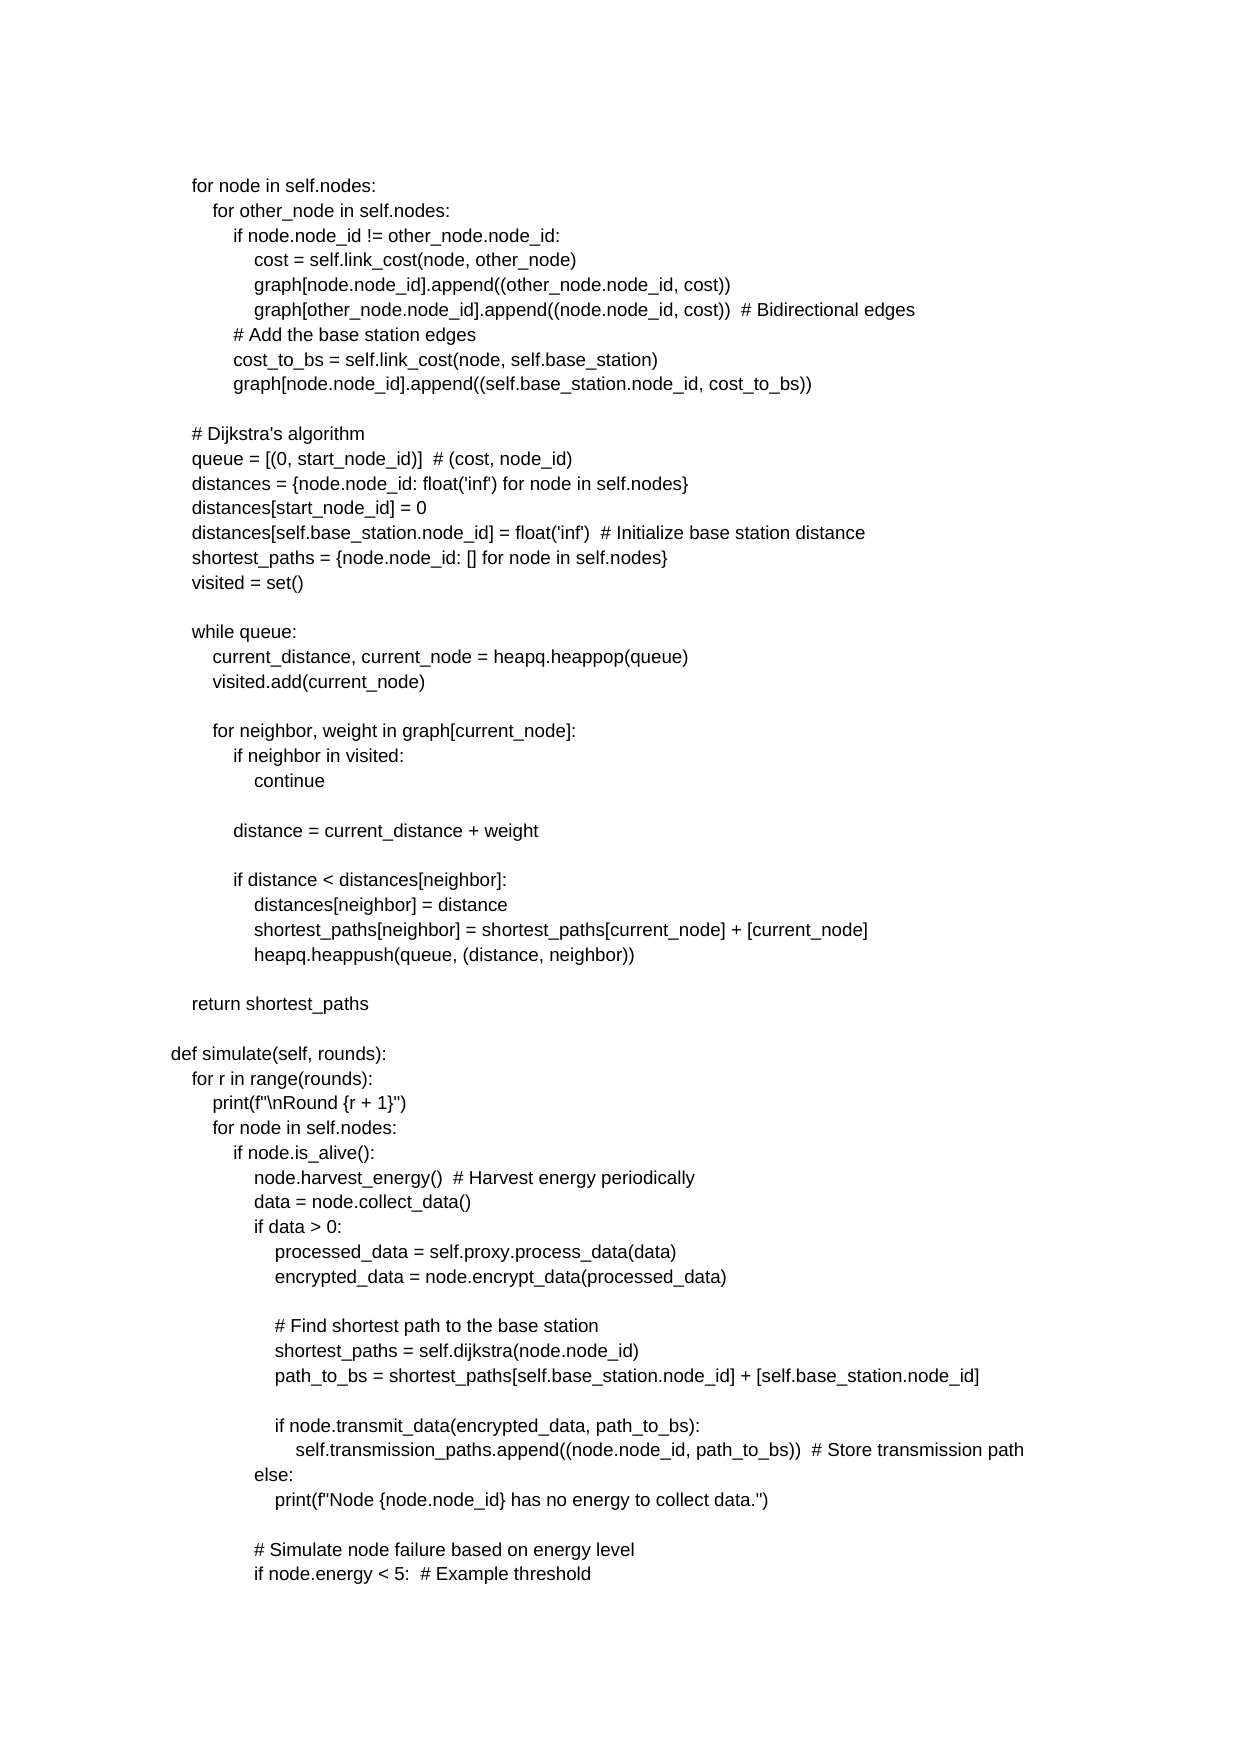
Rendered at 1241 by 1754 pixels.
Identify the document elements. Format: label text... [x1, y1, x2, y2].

text if node.transmit_data(encrypted_data, path_to_bs): [150, 1414, 1090, 1436]
text print(f"\nRound {r + 1}") [150, 1092, 1090, 1114]
text for neighbor, weight in graph[current_node]: [150, 720, 1090, 742]
text return shortest_paths [150, 993, 1090, 1014]
text distances[neighbor] = distance [150, 894, 1090, 915]
text shortest_paths = {node.node_id: [] for node in self.nodes} [150, 547, 1090, 568]
text if node.energy < 5: # Example threshold [150, 1563, 1090, 1585]
text else: [150, 1464, 1090, 1486]
text continue [150, 770, 1090, 791]
text distance = current_distance + weight [150, 819, 1090, 841]
text path_to_bs = shortest_paths[self.base_station.node_id] + [self.base_station.node_id] [150, 1365, 1090, 1386]
text # Dijkstra's algorithm [150, 423, 1090, 444]
text if node.is_alive(): [150, 1142, 1090, 1163]
text self.transmission_paths.append((node.node_id, path_to_bs)) # Store transmission path [150, 1439, 1090, 1461]
text queue = [(0, start_node_id)] # (cost, node_id) [150, 447, 1090, 469]
text def simulate(self, rounds): [150, 1042, 1090, 1064]
text if neighbor in visited: [150, 745, 1090, 767]
text while queue: [150, 621, 1090, 643]
text visited = set() [150, 571, 1090, 593]
text distances[self.base_station.node_id] = float('inf') # Initialize base station distance [150, 522, 1090, 543]
text graph[node.node_id].append((self.base_station.node_id, cost_to_bs)) [150, 373, 1090, 395]
text node.harvest_energy() # Harvest energy periodically [150, 1166, 1090, 1188]
text for other_node in self.nodes: [150, 199, 1090, 221]
text graph[other_node.node_id].append((node.node_id, cost)) # Bidirectional edges [150, 299, 1090, 320]
text processed_data = self.proxy.process_data(data) [150, 1241, 1090, 1262]
text graph[node.node_id].append((other_node.node_id, cost)) [150, 274, 1090, 296]
text data = node.collect_data() [150, 1191, 1090, 1213]
text print(f"Node {node.node_id} has no energy to collect data.") [150, 1489, 1090, 1510]
text # Add the base station edges [150, 323, 1090, 345]
text distances = {node.node_id: float('inf') for node in self.nodes} [150, 472, 1090, 494]
text for r in range(rounds): [150, 1067, 1090, 1089]
text if distance < distances[neighbor]: [150, 869, 1090, 891]
text shortest_paths = self.dijkstra(node.node_id) [150, 1340, 1090, 1362]
text distances[start_node_id] = 0 [150, 497, 1090, 519]
text cost = self.link_cost(node, other_node) [150, 249, 1090, 271]
text # Find shortest path to the base station [150, 1315, 1090, 1337]
text for node in self.nodes: [150, 1117, 1090, 1138]
text # Simulate node failure based on energy level [150, 1538, 1090, 1560]
text encrypted_data = node.encrypt_data(processed_data) [150, 1266, 1090, 1287]
text cost_to_bs = self.link_cost(node, self.base_station) [150, 348, 1090, 370]
text current_distance, current_node = heapq.heappop(queue) [150, 646, 1090, 667]
text visited.add(current_node) [150, 671, 1090, 692]
text if node.node_id != other_node.node_id: [150, 224, 1090, 246]
text for node in self.nodes: [150, 175, 1090, 196]
text if data > 0: [150, 1216, 1090, 1238]
text shortest_paths[neighbor] = shortest_paths[current_node] + [current_node] [150, 918, 1090, 940]
text heapq.heappush(queue, (distance, neighbor)) [150, 943, 1090, 965]
